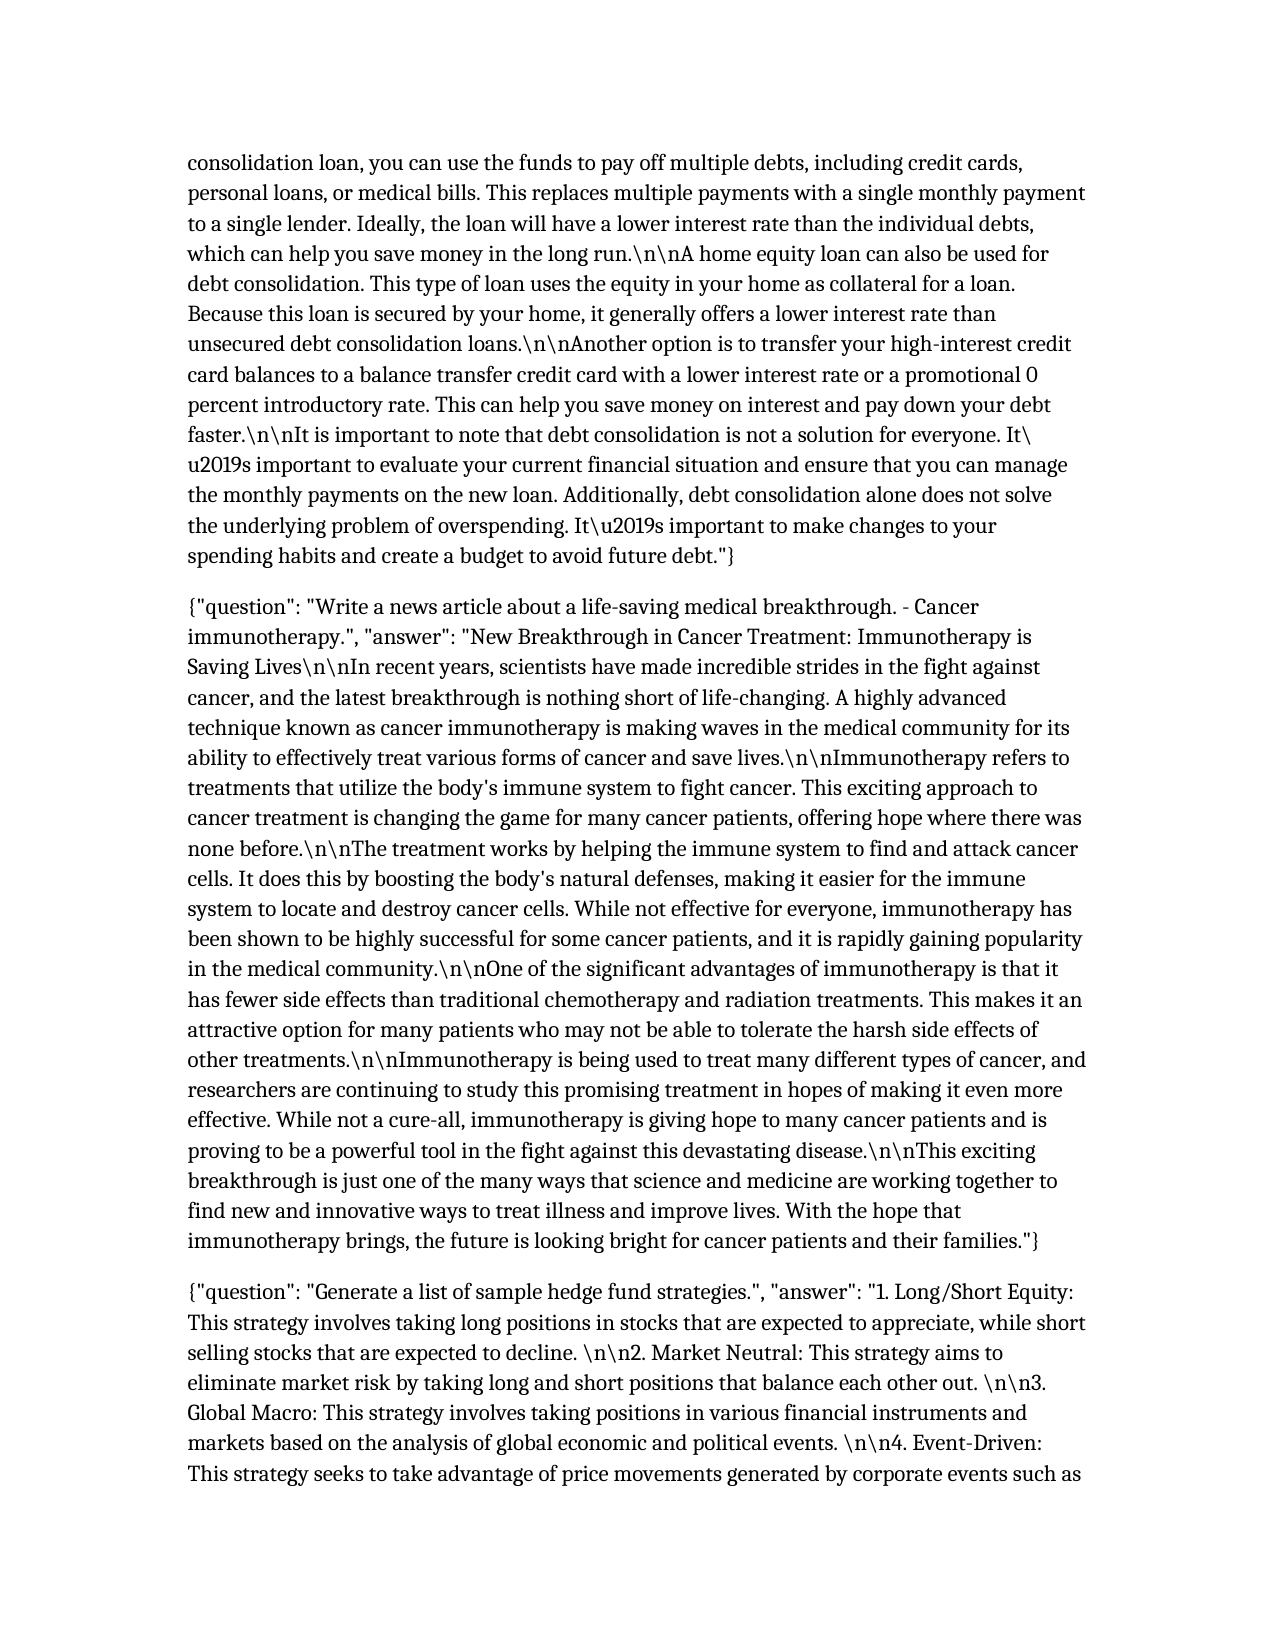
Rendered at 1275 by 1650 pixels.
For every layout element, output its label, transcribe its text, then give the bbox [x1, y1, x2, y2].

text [187, 150, 1087, 569]
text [187, 1279, 1087, 1487]
text {"question": "Write a news article about a life-saving medical breakthrough. - Cancer immunotherapy.", "answer": "New Breakthrough in Cancer Treatment: Immunotherapy is Saving Lives\n\nIn recent years, scientists have made incredible strides in the fight against cancer, and the latest breakthrough is nothing short of life-changing. A highly advanced technique known as cancer immunotherapy is making waves in the medical community for its ability to effectively treat various forms of cancer and save lives.\n\nImmunotherapy refers to treatments that utilize the body's immune system to fight cancer. This exciting approach to cancer treatment is changing the game for many cancer patients, offering hope where there was none before.\n\nThe treatment works by helping the immune system to find and attack cancer cells. It does this by boosting the body's natural defenses, making it easier for the immune system to locate and destroy cancer cells. While not effective for everyone, immunotherapy has been shown to be highly successful for some cancer patients, and it is rapidly gaining popularity in the medical community.\n\nOne of the significant advantages of immunotherapy is that it has fewer side effects than traditional chemotherapy and radiation treatments. This makes it an attractive option for many patients who may not be able to tolerate the harsh side effects of other treatments.\n\nImmunotherapy is being used to treat many different types of cancer, and researchers are continuing to study this promising treatment in hopes of making it even more effective. While not a cure-all, immunotherapy is giving hope to many cancer patients and is proving to be a powerful tool in the fight against this devastating disease.\n\nThis exciting breakthrough is just one of the many ways that science and medicine are working together to find new and innovative ways to treat illness and improve lives. With the hope that immunotherapy brings, the future is looking bright for cancer patients and their families."} [187, 594, 1087, 1254]
